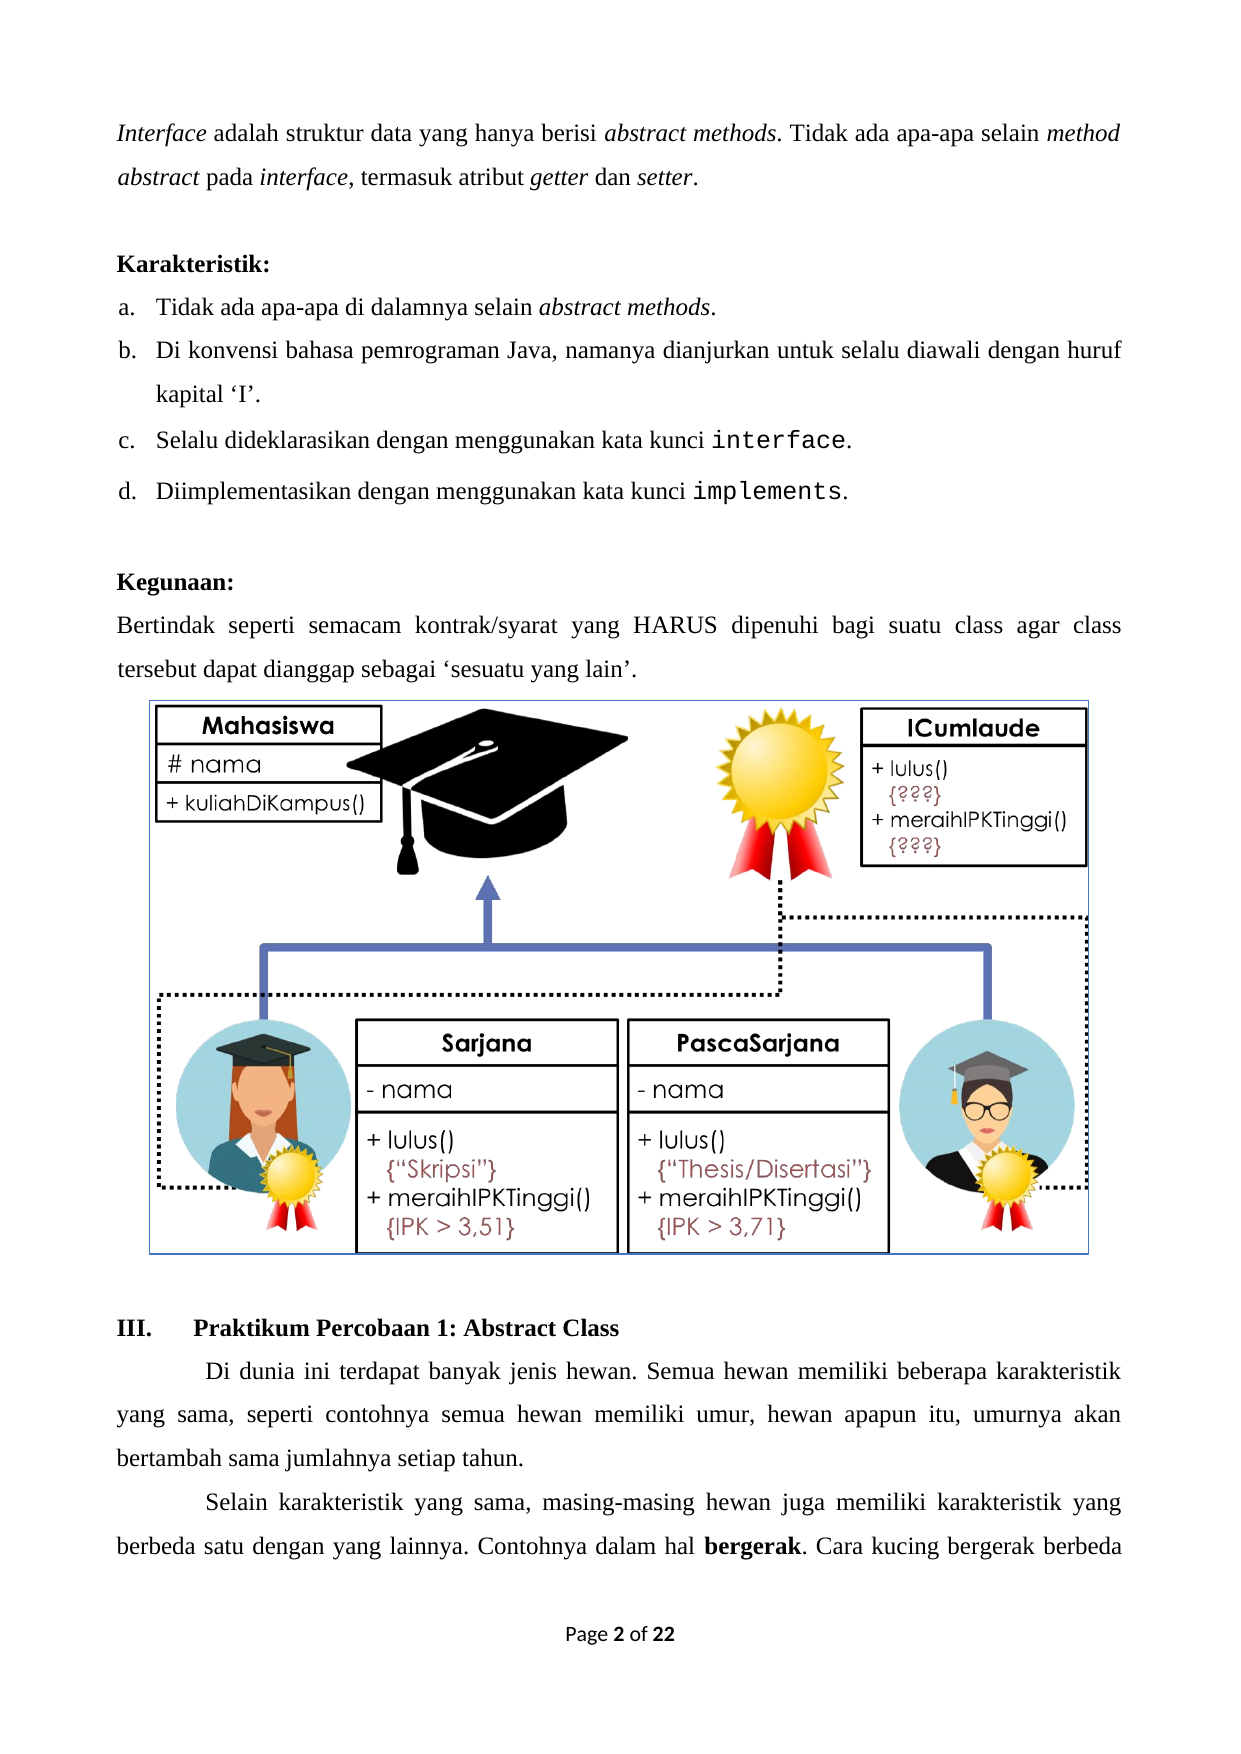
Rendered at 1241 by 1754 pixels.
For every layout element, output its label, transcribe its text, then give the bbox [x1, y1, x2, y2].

text Karakteristik: [116, 249, 1122, 278]
subtitle Praktikum Percobaan 1: Abstract Class [116, 1313, 1122, 1342]
text Di dunia ini terdapat banyak jenis hewan. Semua hewan memiliki beberapa karakteristik yang sama, seperti contohnya semua hewan memiliki umur, hewan apapun itu, umurnya akan bertambah sama jumlahnya setiap tahun. [116, 1356, 1122, 1472]
picture [150, 701, 1088, 1253]
text Kegunaan: [116, 567, 1122, 596]
list Selalu dideklarasikan dengan menggunakan kata kunci interface. [118, 426, 1122, 456]
list Diimplementasikan dengan menggunakan kata kunci implements. [118, 476, 1122, 507]
list Di konvensi bahasa pemrograman Java, namanya dianjurkan untuk selalu diawali dengan huruf kapital ‘I’. [118, 335, 1122, 407]
text Bertindak seperti semacam kontrak/syarat yang HARUS dipenuhi bagi suatu class agar class tersebut dapat dianggap sebagai ‘sesuatu yang lain’. [116, 610, 1122, 682]
list Tidak ada apa-apa di dalamnya selain abstract methods. [118, 292, 1122, 321]
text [116, 1487, 1122, 1559]
text Interface adalah struktur data yang hanya berisi abstract methods. Tidak ada apa-apa selain method abstract pada interface, termasuk atribut getter dan setter. [116, 118, 1122, 191]
